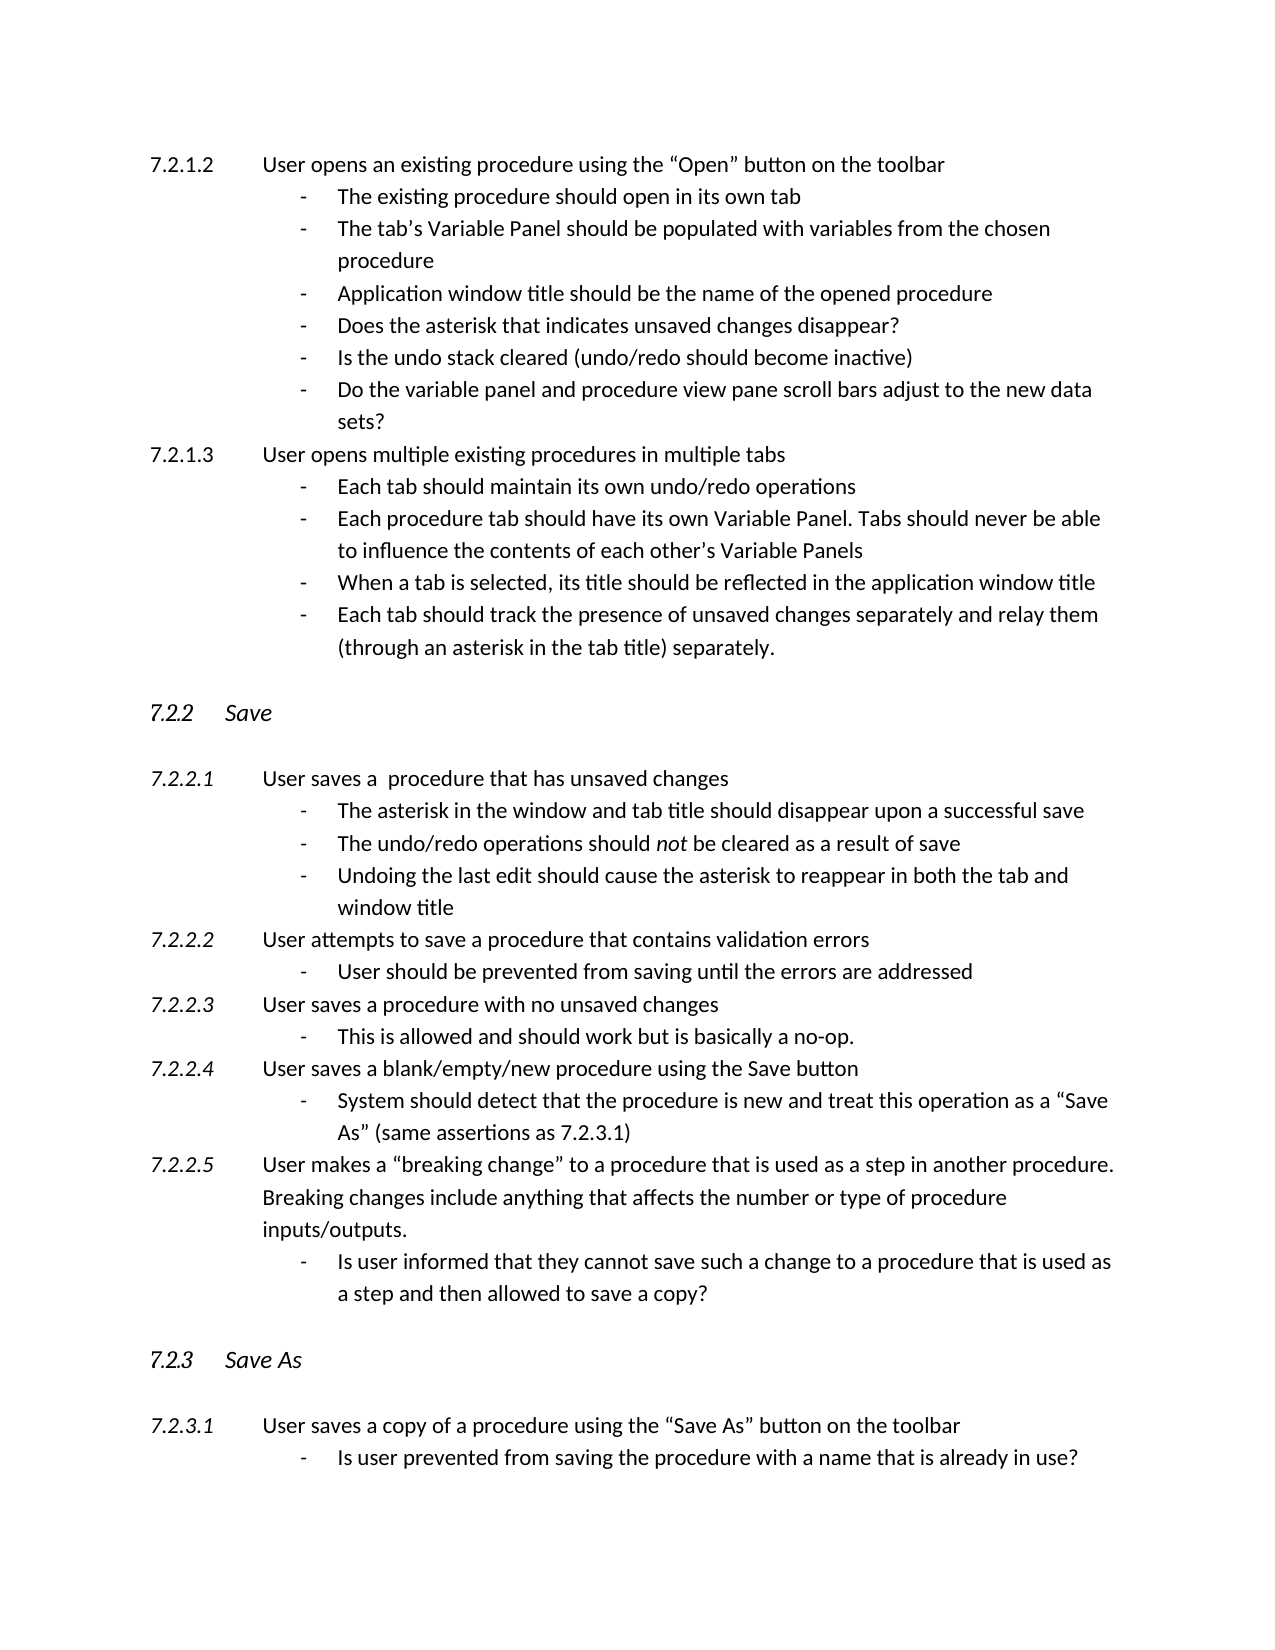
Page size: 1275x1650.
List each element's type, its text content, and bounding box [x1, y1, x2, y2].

list This is allowed and should work but is basically a no-op. [300, 1022, 1125, 1050]
list Each tab should track the presence of unsaved changes separately and relay them (through an asterisk in the tab title) separately. [300, 601, 1125, 661]
list User saves a procedure with no unsaved changes [150, 990, 1125, 1018]
list Undoing the last edit should cause the asterisk to reappear in both the tab and window title [300, 861, 1125, 921]
list Save [150, 697, 1125, 728]
list Does the asterisk that indicates unsaved changes disappear? [300, 311, 1125, 339]
list Application window title should be the name of the opened procedure [300, 279, 1125, 307]
list User saves a copy of a procedure using the “Save As” button on the toolbar [150, 1411, 1125, 1439]
list Is user prevented from saving the procedure with a name that is already in use? [300, 1443, 1125, 1471]
list User makes a “breaking change” to a procedure that is used as a step in another procedure. Breaking changes include anything that affects the number or type of procedure inputs/outputs. [150, 1151, 1125, 1243]
list User should be prevented from saving until the errors are addressed [300, 957, 1125, 986]
list User attempts to save a procedure that contains validation errors [150, 925, 1125, 953]
list The tab’s Variable Panel should be populated with variables from the chosen procedure [300, 214, 1125, 274]
list When a tab is selected, its title should be reflected in the application window title [300, 568, 1125, 596]
list User opens an existing procedure using the “Open” button on the toolbar [150, 150, 1125, 178]
list The existing procedure should open in its own tab [300, 182, 1125, 210]
list System should detect that the procedure is new and treat this operation as a “Save As” (same assertions as 7.2.3.1) [300, 1086, 1125, 1146]
list Save As [150, 1344, 1125, 1374]
list User opens multiple existing procedures in multiple tabs [150, 440, 1125, 468]
list Is user informed that they cannot save such a change to a procedure that is used as a step and then allowed to save a copy? [300, 1247, 1125, 1307]
list The asterisk in the window and tab title should disappear upon a successful save [300, 797, 1125, 824]
list Do the variable panel and procedure view pane scroll bars adjust to the new data sets? [300, 375, 1125, 436]
list User saves a procedure that has unsaved changes [150, 764, 1125, 792]
list Each tab should maintain its own undo/redo operations [300, 472, 1125, 500]
list The undo/redo operations should not be cleared as a result of save [300, 829, 1125, 857]
list User saves a blank/empty/new procedure using the Save button [150, 1054, 1125, 1082]
list Is the undo stack cleared (undo/redo should become inactive) [300, 343, 1125, 371]
list Each procedure tab should have its own Variable Panel. Tabs should never be able to influence the contents of each other’s Variable Panels [300, 504, 1125, 564]
